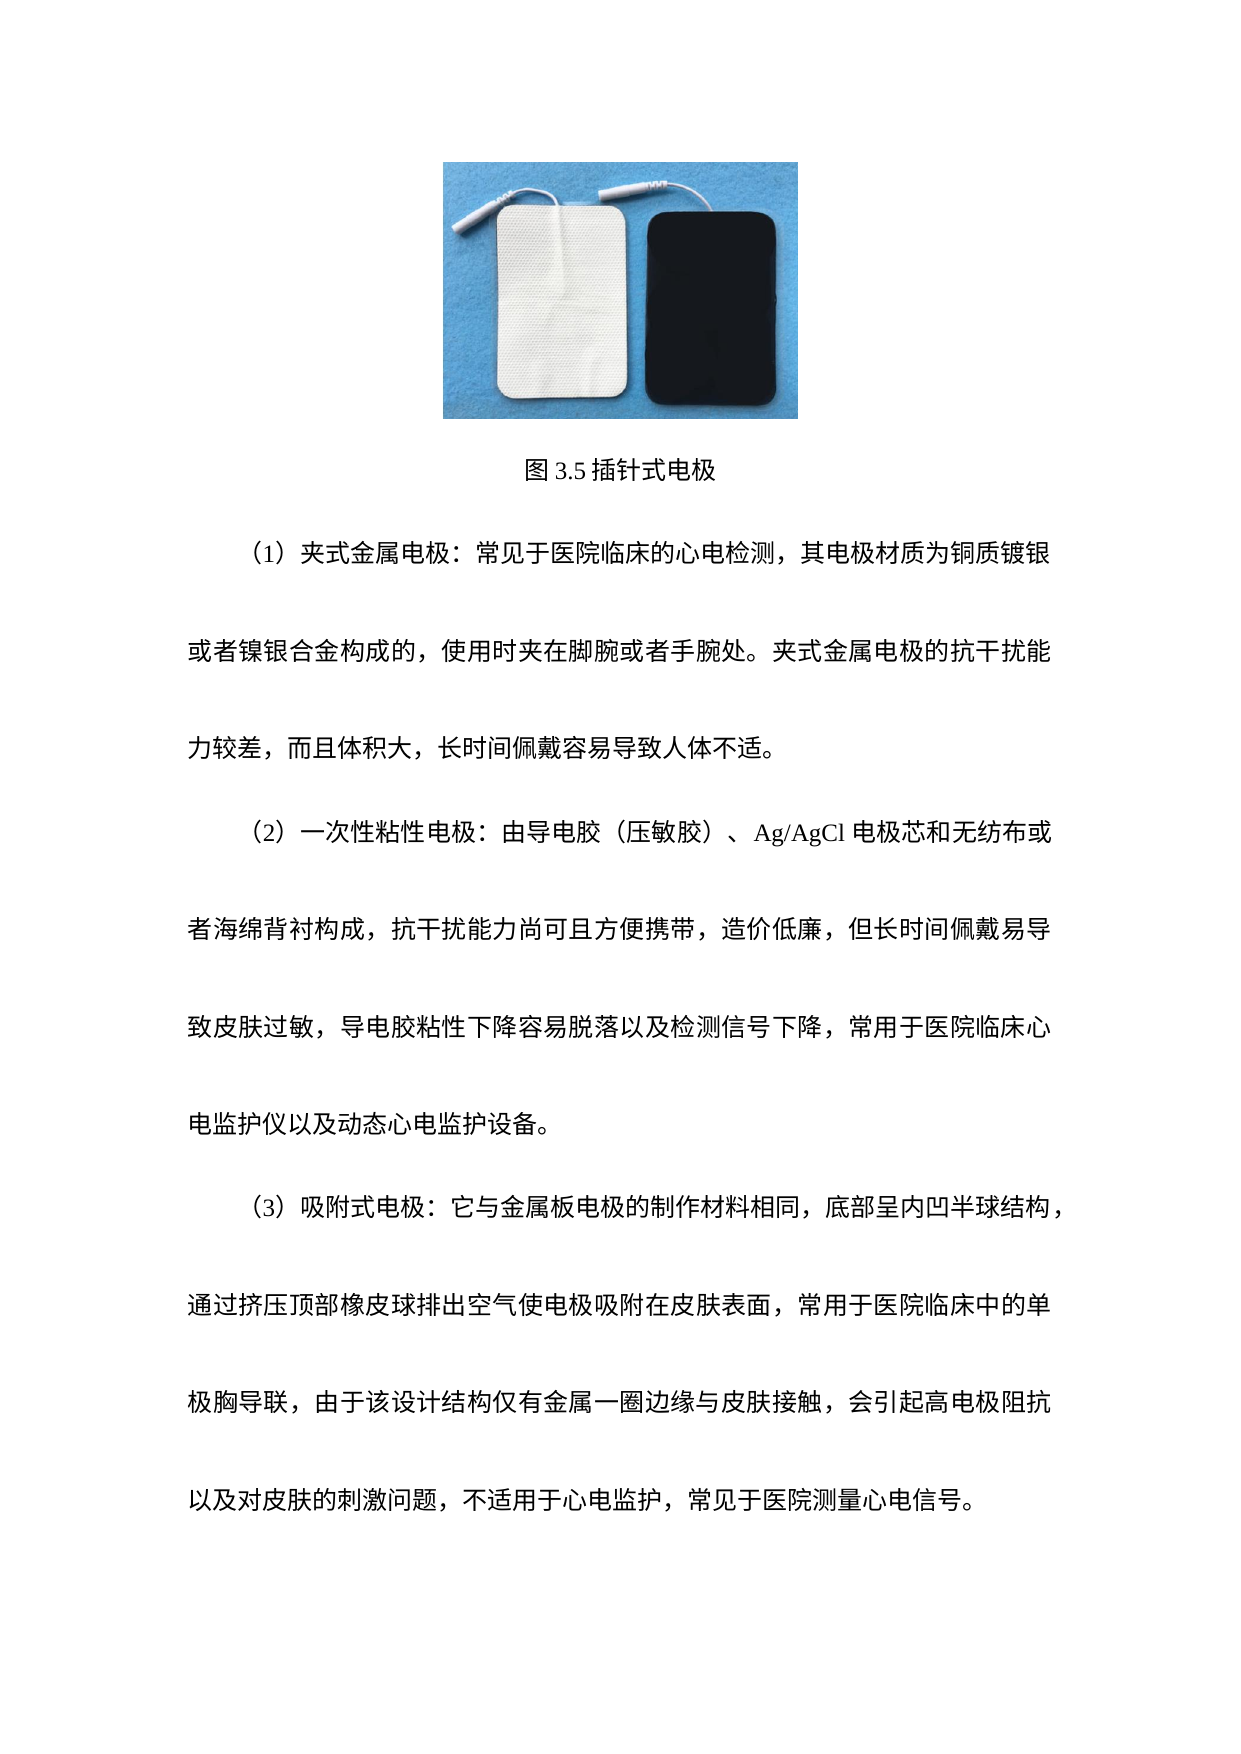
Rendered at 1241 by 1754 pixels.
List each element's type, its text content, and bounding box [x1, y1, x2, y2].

text （3）吸附式电极：它与金属板电极的制作材料相同，底部呈内凹半球结构，通过挤压顶部橡皮球排出空气使电极吸附在皮肤表面，常用于医院临床中的单极胸导联，由于该设计结构仅有金属一圈边缘与皮肤接触，会引起高电极阻抗以及对皮肤的刺激问题，不适用于心电监护，常见于医院测量心电信号。 [187, 1173, 1053, 1531]
text （1）夹式金属电极：常见于医院临床的心电检测，其电极材质为铜质镀银或者镍银合金构成的，使用时夹在脚腕或者手腕处。夹式金属电极的抗干扰能力较差，而且体积大，长时间佩戴容易导致人体不适。 [187, 519, 1053, 779]
text 图3.5插针式电极 [187, 436, 1053, 501]
text （2）一次性粘性电极：由导电胶（压敏胶）、Ag/AgCl 电极芯和无纺布或者海绵背衬构成，抗干扰能力尚可且方便携带，造价低廉，但长时间佩戴易导致皮肤过敏，导电胶粘性下降容易脱落以及检测信号下降，常用于医院临床心电监护仪以及动态心电监护设备。 [187, 798, 1053, 1155]
picture [442, 162, 798, 419]
